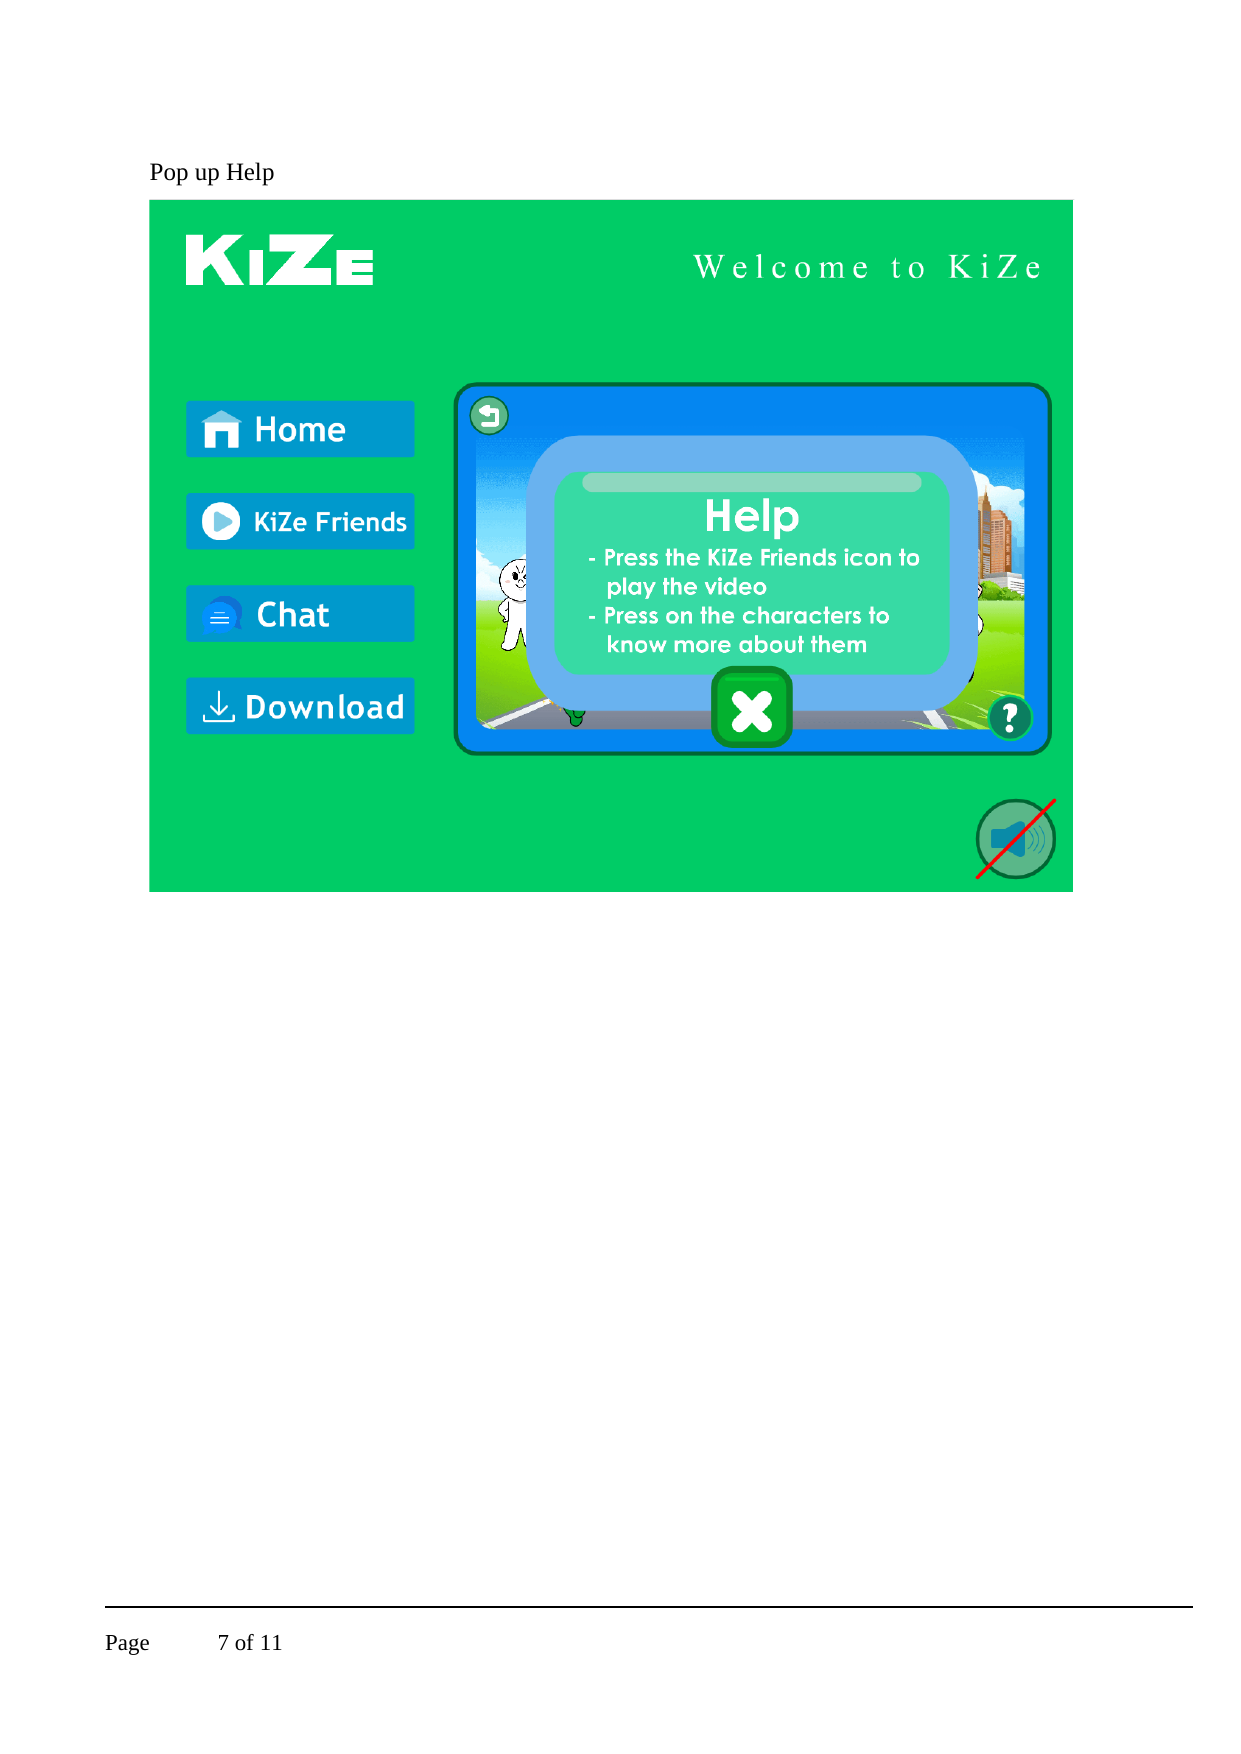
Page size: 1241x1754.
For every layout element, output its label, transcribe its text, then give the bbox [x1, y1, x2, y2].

list Pop up Help [149, 157, 1135, 185]
picture [149, 199, 1075, 892]
